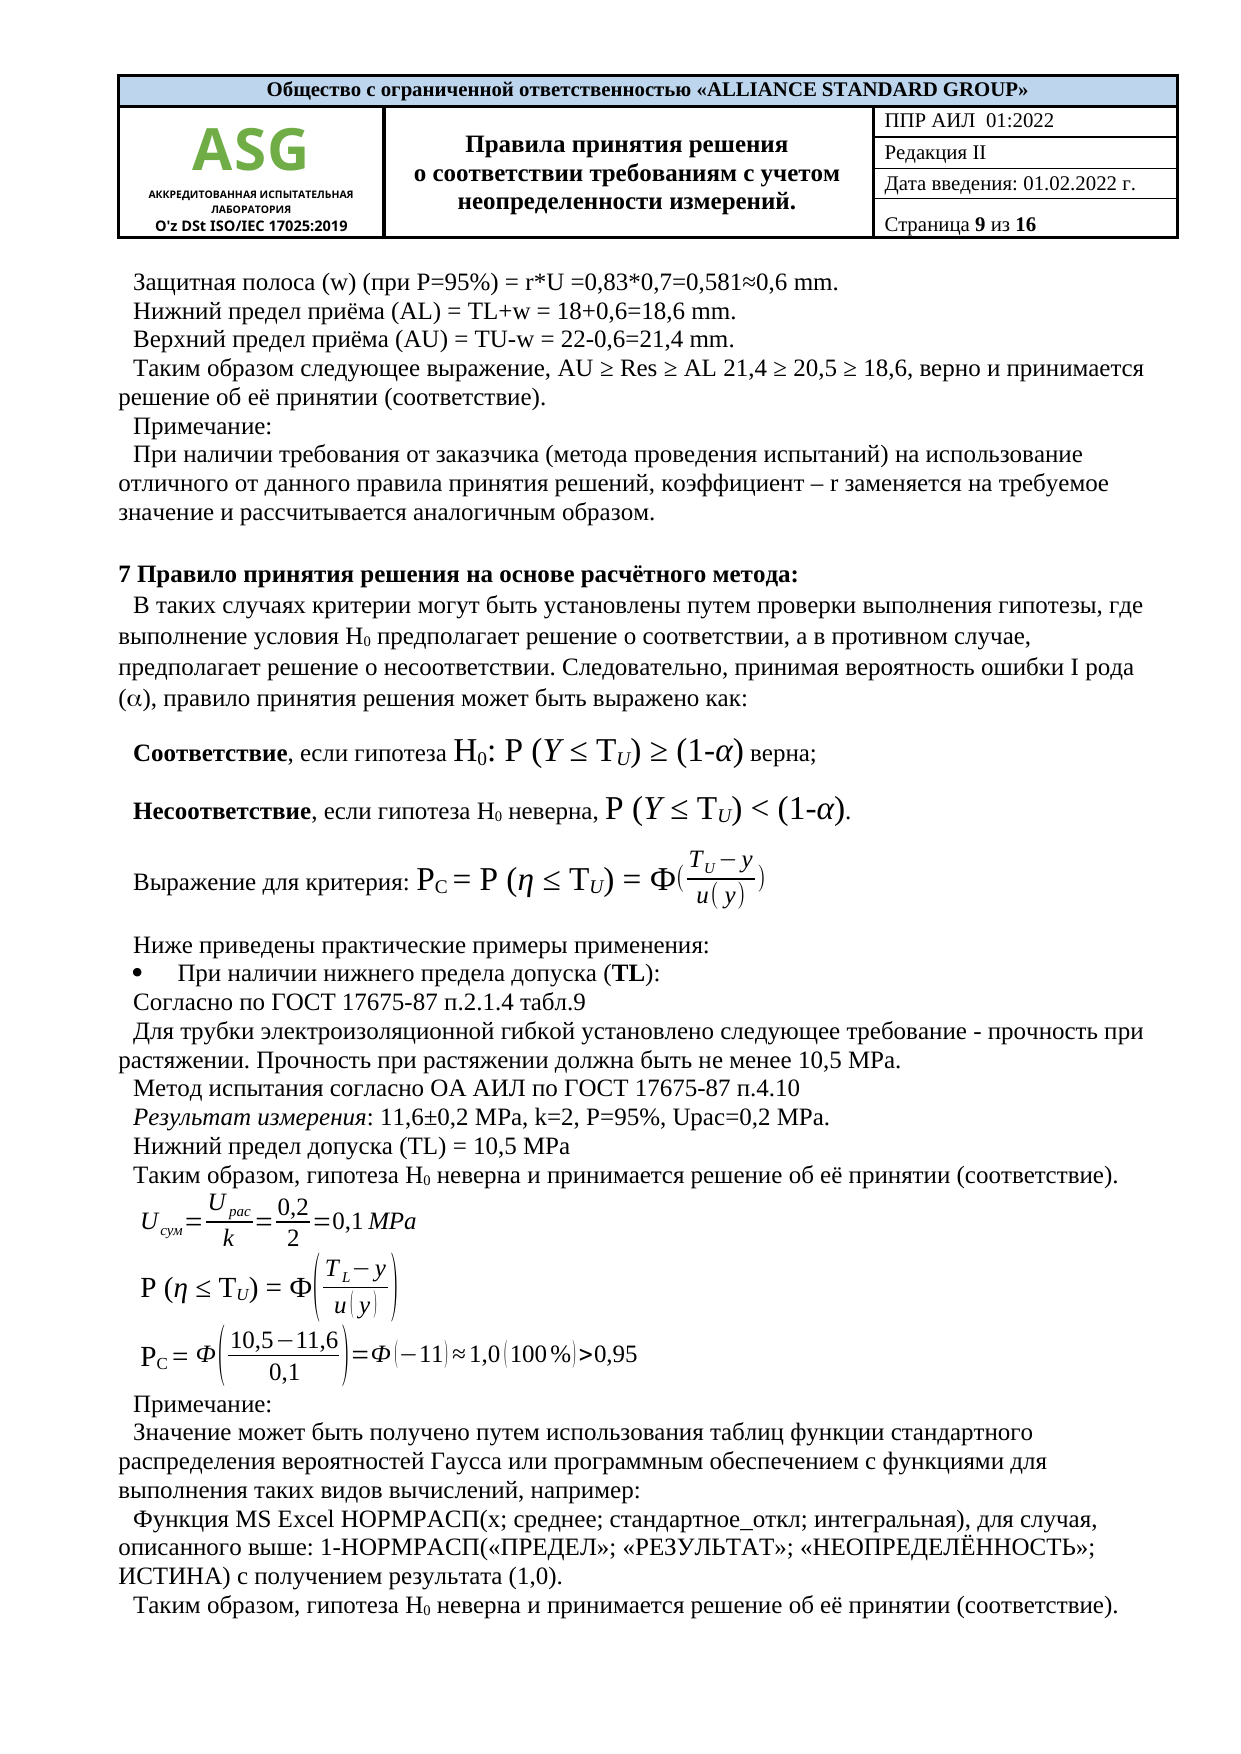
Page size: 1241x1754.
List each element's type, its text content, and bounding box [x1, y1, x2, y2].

list При наличии нижнего предела допуска (TL): [118, 958, 1152, 987]
text Таким образом, гипотеза H0 неверна и принимается решение об её принятии (соответствие). [118, 1160, 1152, 1188]
text Таким образом следующее выражение, AU ≥ Res ≥ AL 21,4 ≥ 20,5 ≥ 18,6, верно и принимается решение об её принятии (соответствие). [118, 353, 1152, 411]
text Ниже приведены практические примеры применения: [118, 930, 1152, 958]
text P (η ≤ TU) = Ф [118, 1251, 1152, 1324]
subtitle 7 Правило принятия решения на основе расчётного метода: [118, 559, 1152, 587]
list Метод испытания согласно ОА АИЛ по ГОСТ 17675-87 п.4.10 [118, 1073, 1152, 1102]
text PC = [118, 1324, 1152, 1389]
text Соответствие, если гипотеза H0: P (Y ≤ TU) ≥ (1-α) верна; [118, 731, 1152, 769]
list Согласно по ГОСТ 17675-87 п.2.1.4 табл.9 [133, 987, 1152, 1016]
text В таких случаях критерии могут быть установлены путем проверки выполнения гипотезы, где выполнение условия H0 предполагает решение о соответствии, а в противном случае, предполагает решение о несоответствии. Следовательно, принимая вероятность ошибки I рода (), правило принятия решения может быть выражено как: [118, 590, 1152, 712]
text Защитная полоса (w) (при P=95%) = r*U =0,83*0,7=0,581≈0,6 mm. [118, 267, 1152, 296]
text Нижний предел допуска (TL) = 10,5 MPa [118, 1131, 1152, 1160]
text Результат измерения: 11,6±0,2 МРа, k=2, Р=95%, Uрас=0,2 MPa. [118, 1102, 1152, 1131]
text Верхний предел приёма (AU) = TU-w = 22-0,6=21,4 mm. [118, 324, 1152, 353]
list Для трубки электроизоляционной гибкой установлено следующее требование - прочность при растяжении. Прочность при растяжении должна быть не менее 10,5 МРа. [118, 1016, 1152, 1073]
text Значение может быть получено путем использования таблиц функции стандартного распределения вероятностей Гаусса или программным обеспечением с функциями для выполнения таких видов вычислений, например: [118, 1417, 1152, 1504]
text Нижний предел приёма (AL) = TL+w = 18+0,6=18,6 mm. [118, 296, 1152, 324]
text При наличии требования от заказчика (метода проведения испытаний) на использование отличного от данного правила принятия решений, коэффициент – r заменяется на требуемое значение и рассчитывается аналогичным образом. [118, 439, 1152, 526]
text Несоответствие, если гипотеза H0 неверна, P (Y ≤ TU) < (1-α). [118, 788, 1152, 826]
text Примечание: [118, 1389, 1152, 1417]
text Выражение для критерия: PC = P (η ≤ TU) = Ф [118, 846, 1152, 911]
text Примечание: [118, 411, 1152, 439]
text Таким образом, гипотеза H0 неверна и принимается решение об её принятии (соответствие). [118, 1590, 1152, 1619]
text Функция MS Excel НОРМРАСП(x; среднее; стандартное_откл; интегральная), для случая, описанного выше: 1-НОРМРАСП(«ПРЕДЕЛ»; «РЕЗУЛЬТАТ»; «НЕОПРЕДЕЛЁННОСТЬ»; ИСТИНА) с получением результата (1,0). [118, 1504, 1152, 1590]
